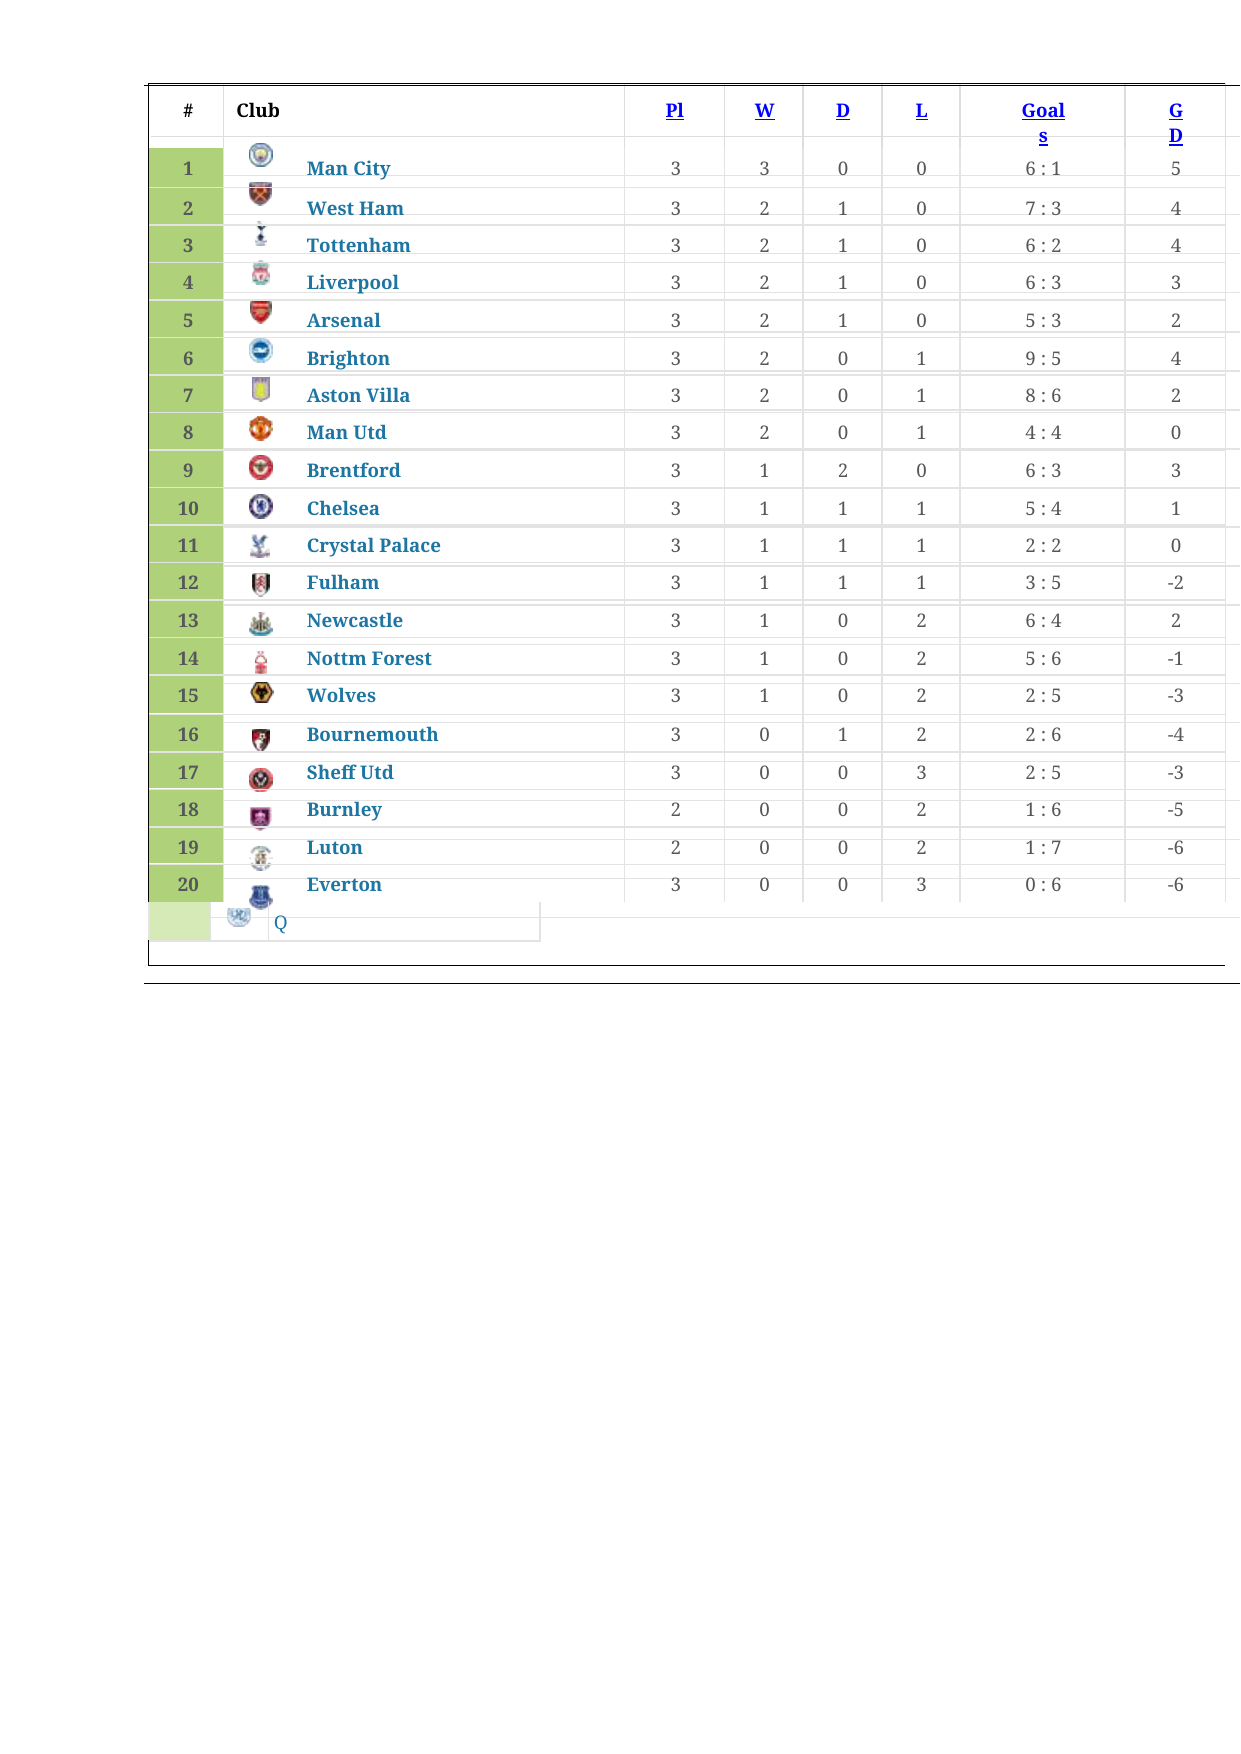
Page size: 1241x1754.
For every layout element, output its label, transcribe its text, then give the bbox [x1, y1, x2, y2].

table_cell 0 [804, 638, 881, 674]
table_cell 0 [725, 865, 802, 902]
table_cell 1 [883, 563, 959, 599]
table_cell -1 [1126, 638, 1225, 674]
table_cell 1 [804, 526, 881, 561]
table_cell 7 : 3 [961, 188, 1124, 224]
table_cell 1 [883, 413, 959, 449]
table_cell 2 [883, 790, 959, 826]
table_cell 0 [725, 753, 802, 788]
table_cell -6 [1126, 865, 1225, 902]
table_cell 8 [149, 413, 223, 449]
table_cell 2 [625, 790, 724, 826]
table_cell 2 [725, 338, 802, 374]
table_cell Arsenal [224, 301, 624, 336]
table_cell 3 [883, 865, 959, 902]
table_cell 3 [625, 338, 724, 374]
table_cell 4 [1126, 226, 1225, 261]
table_cell 11 [149, 526, 223, 561]
table_cell 6 : 3 [961, 263, 1124, 299]
table_cell -3 [1126, 676, 1225, 713]
table_cell 5 : 4 [961, 488, 1124, 524]
table_cell Sheff Utd [224, 753, 624, 788]
table_cell 2 [1126, 601, 1225, 636]
table_cell 13 [149, 601, 223, 636]
table_cell 1 [804, 563, 881, 599]
table_cell 3 [625, 526, 724, 561]
table_cell 0 [804, 828, 881, 863]
picture [250, 682, 274, 703]
table_cell 3 [625, 413, 724, 449]
table_cell Bournemouth [224, 715, 624, 751]
table_cell [211, 902, 268, 940]
table_cell Brentford [224, 451, 624, 486]
table_cell -4 [1126, 715, 1225, 751]
table_cell 0 [1126, 526, 1225, 561]
table_cell 0 : 6 [961, 865, 1124, 902]
table_cell 1 [725, 676, 802, 713]
table_cell 0 [804, 148, 881, 186]
table_cell 3 [625, 638, 724, 674]
table_cell 3 [625, 715, 724, 751]
table_cell 1 [725, 563, 802, 599]
table_cell 1 [725, 488, 802, 524]
table_cell 3 [1126, 451, 1225, 486]
table_cell 9 : 5 [961, 338, 1124, 374]
table_cell 1 [804, 263, 881, 299]
table_cell 1 : 7 [961, 828, 1124, 863]
table_cell Man Utd [224, 413, 624, 449]
table_cell 1 [804, 488, 881, 524]
table_cell 19 [149, 828, 223, 863]
table_cell [150, 902, 210, 940]
table_cell 1 [883, 488, 959, 524]
table_cell 2 [1126, 301, 1225, 336]
table_cell 5 [149, 301, 223, 336]
table_cell 1 [883, 526, 959, 561]
table_cell 4 [1126, 188, 1225, 224]
table_cell 3 [625, 376, 724, 411]
table_cell 1 [883, 376, 959, 411]
table_cell 1 [804, 715, 881, 751]
table_cell 2 [725, 301, 802, 336]
table_cell -3 [1126, 753, 1225, 788]
table_cell 1 : 6 [961, 790, 1124, 826]
table_cell 2 : 5 [961, 753, 1124, 788]
table_cell Crystal Palace [224, 526, 624, 561]
table_cell Aston Villa [224, 376, 624, 411]
table_cell 3 [725, 148, 802, 186]
table_cell 1 [804, 226, 881, 261]
table_cell 3 [625, 865, 724, 902]
table_cell 6 : 1 [961, 148, 1124, 186]
table_cell 2 [725, 376, 802, 411]
table_cell 2 [804, 451, 881, 486]
table_cell 10 [149, 488, 223, 524]
table_header Pl [625, 86, 724, 148]
table_cell 5 : 3 [961, 301, 1124, 336]
table_cell 3 [625, 563, 724, 599]
table_cell Newcastle [224, 601, 624, 636]
table_header GD [1126, 86, 1225, 148]
table_cell 4 : 4 [961, 413, 1124, 449]
table_cell 2 [883, 676, 959, 713]
table_cell 2 [149, 188, 223, 224]
table_header W [725, 86, 802, 148]
table_cell 0 [883, 188, 959, 224]
table_cell 3 [625, 451, 724, 486]
table_cell 2 [883, 715, 959, 751]
table_cell 3 [883, 753, 959, 788]
table_cell Fulham [224, 563, 624, 599]
table_cell 2 : 6 [961, 715, 1124, 751]
table_cell 3 [625, 148, 724, 186]
table_cell 0 [804, 865, 881, 902]
table_cell 1 [149, 148, 223, 186]
table_cell 3 [625, 263, 724, 299]
table_cell 0 [804, 676, 881, 713]
table_cell 0 [804, 601, 881, 636]
table_cell 6 : 2 [961, 226, 1124, 261]
table_cell 6 : 4 [961, 601, 1124, 636]
table_cell 17 [149, 753, 223, 788]
table_cell 9 [149, 451, 223, 486]
table_cell 0 [804, 413, 881, 449]
picture [227, 908, 251, 927]
table_cell 20 [149, 865, 223, 902]
table_cell 3 : 5 [961, 563, 1124, 599]
table_cell [541, 902, 1225, 940]
table_header # [149, 86, 223, 148]
table_header L [883, 86, 959, 148]
table_cell Liverpool [224, 263, 624, 299]
table_cell 0 [883, 226, 959, 261]
table_cell -6 [1126, 828, 1225, 863]
table_cell -2 [1126, 563, 1225, 599]
table_cell Brighton [224, 338, 624, 374]
table_cell 4 [1126, 338, 1225, 374]
table_header D [804, 86, 881, 148]
table_cell 2 : 2 [961, 526, 1124, 561]
table_cell 3 [625, 753, 724, 788]
table_cell 15 [149, 676, 223, 713]
table_cell Man City [224, 148, 624, 186]
table_cell 6 : 3 [961, 451, 1124, 486]
table_cell 3 [625, 601, 724, 636]
table_cell 2 [725, 263, 802, 299]
table_cell 3 [149, 226, 223, 261]
table_cell 0 [804, 376, 881, 411]
table_cell 0 [725, 790, 802, 826]
table_cell 16 [149, 715, 223, 751]
table_cell 2 [883, 828, 959, 863]
table_cell 2 [725, 188, 802, 224]
table_header Club [224, 86, 624, 148]
table_cell 3 [625, 676, 724, 713]
table_cell 1 [725, 451, 802, 486]
table_cell 3 [625, 301, 724, 336]
table_cell 5 : 6 [961, 638, 1124, 674]
table_cell 2 [883, 601, 959, 636]
table_cell Everton [224, 865, 624, 902]
table_cell Tottenham [224, 226, 624, 261]
table_cell 0 [883, 263, 959, 299]
table_cell -5 [1126, 790, 1225, 826]
table_cell 0 [1126, 413, 1225, 449]
table_cell West Ham [224, 188, 624, 224]
table_cell 1 [725, 601, 802, 636]
table_cell 3 [625, 488, 724, 524]
table_cell 1 [1126, 488, 1225, 524]
table_cell 0 [883, 451, 959, 486]
table_cell 0 [725, 828, 802, 863]
table_cell Q [269, 902, 539, 940]
table_cell 3 [625, 188, 724, 224]
table_cell 18 [149, 790, 223, 826]
table_cell 0 [883, 148, 959, 186]
table_cell 0 [883, 301, 959, 336]
table_cell 0 [725, 715, 802, 751]
table_cell 1 [725, 526, 802, 561]
table_cell 1 [883, 338, 959, 374]
table_cell [149, 940, 1225, 965]
table_header Goals [961, 86, 1124, 148]
table_cell 0 [804, 790, 881, 826]
table_cell Wolves [224, 676, 624, 713]
table_cell 2 [725, 226, 802, 261]
table_cell 5 [1126, 148, 1225, 186]
table_cell Nottm Forest [224, 638, 624, 674]
table_cell 14 [149, 638, 223, 674]
table_cell 2 [883, 638, 959, 674]
table_cell 2 [1126, 376, 1225, 411]
table_cell Burnley [224, 790, 624, 826]
table_cell Luton [224, 828, 624, 863]
table_cell 0 [804, 753, 881, 788]
table_cell 2 [625, 828, 724, 863]
table_cell 3 [1126, 263, 1225, 299]
table_cell 2 [725, 413, 802, 449]
table_cell 6 [149, 338, 223, 374]
table_cell 4 [149, 263, 223, 299]
table_cell 0 [804, 338, 881, 374]
table_cell 3 [625, 226, 724, 261]
table_cell 7 [149, 376, 223, 411]
table_cell 1 [804, 301, 881, 336]
table_cell 1 [804, 188, 881, 224]
table_cell 12 [149, 563, 223, 599]
table_cell 1 [725, 638, 802, 674]
table_cell Chelsea [224, 488, 624, 524]
table_cell 8 : 6 [961, 376, 1124, 411]
table_cell 2 : 5 [961, 676, 1124, 713]
